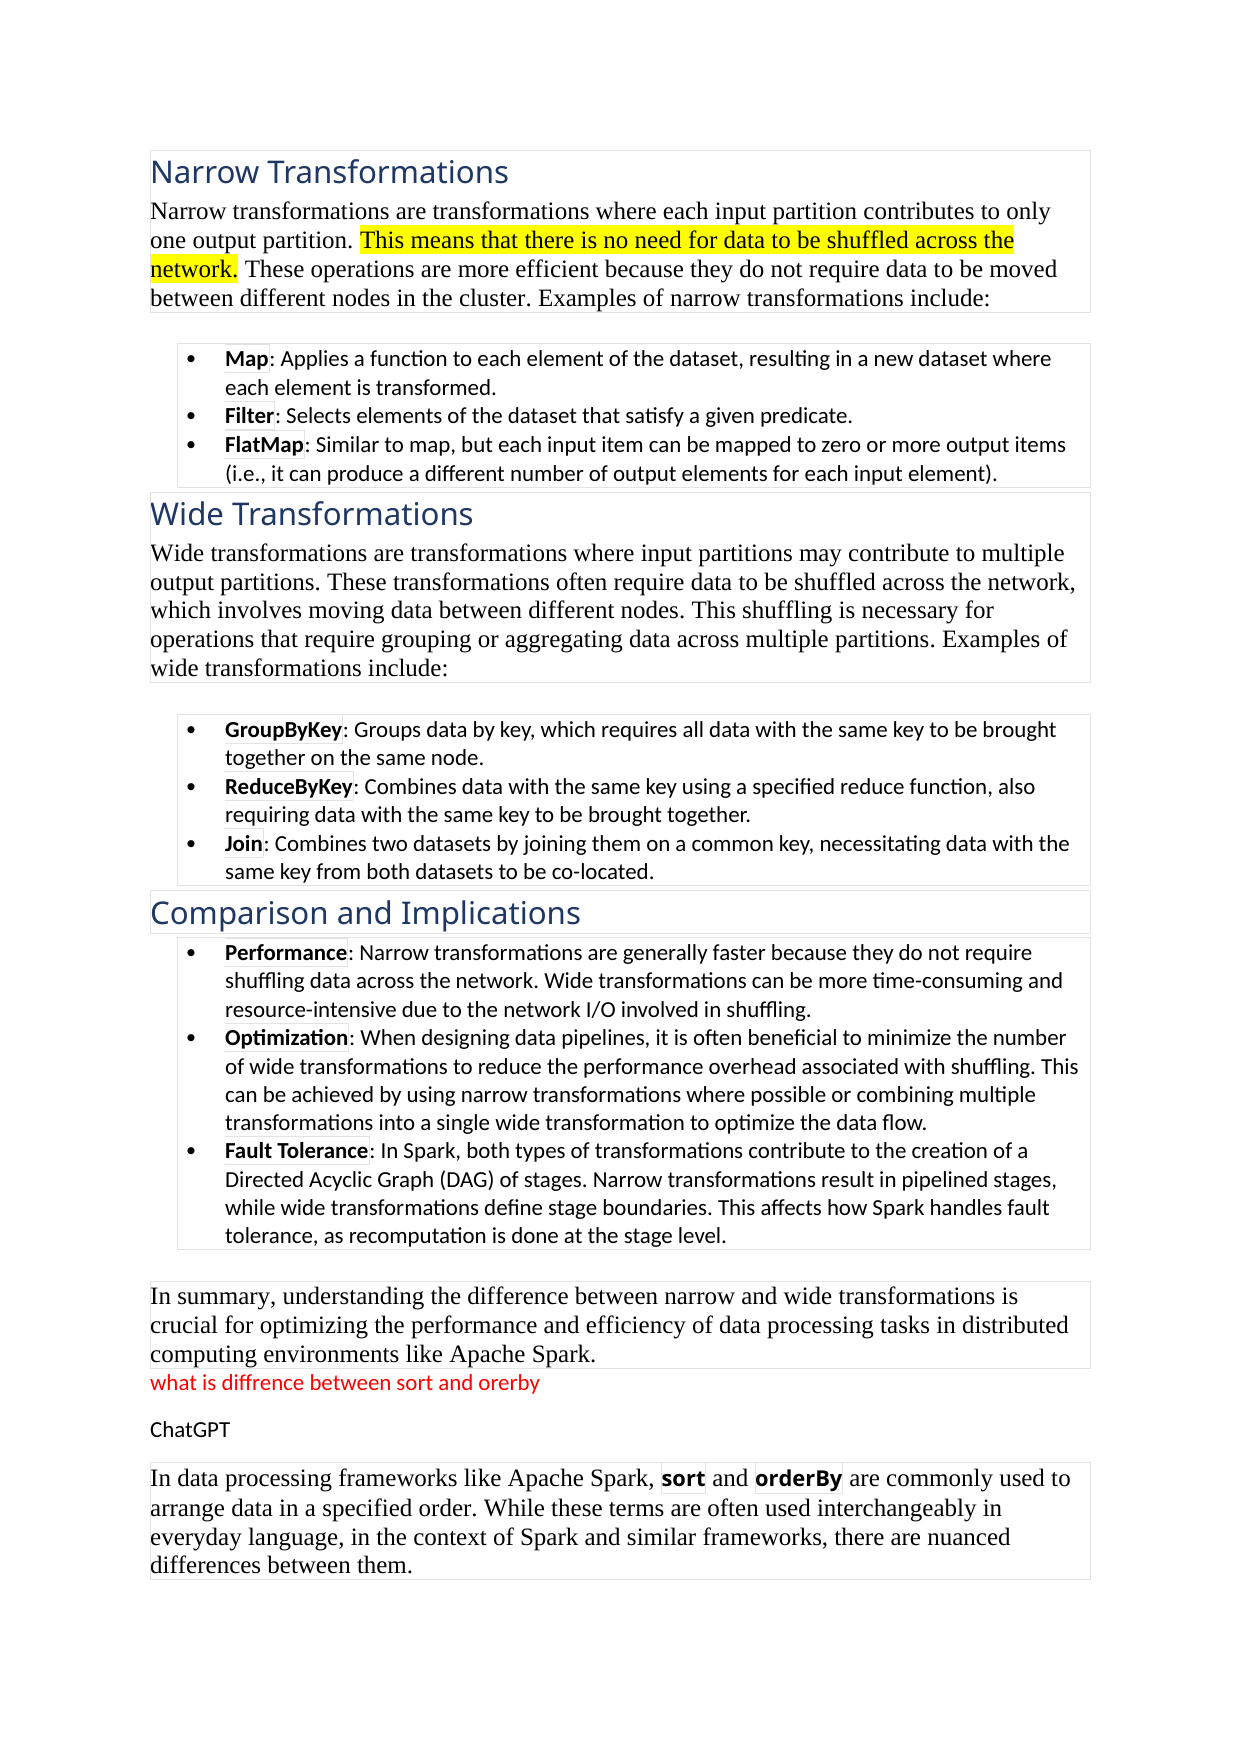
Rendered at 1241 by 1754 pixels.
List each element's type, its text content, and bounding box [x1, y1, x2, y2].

text Wide transformations are transformations where input partitions may contribute to multiple output partitions. These transformations often require data to be shuffled across the network, which involves moving data between different nodes. This shuffling is necessary for operations that require grouping or aggregating data across multiple partitions. Examples of wide transformations include: [151, 538, 1090, 682]
list ReduceByKey: Combines data with the same key using a specified reduce function, also requiring data with the same key to be brought together. [178, 771, 1090, 828]
list Fault Tolerance: In Spark, both types of transformations contribute to the creation of a Directed Acyclic Graph (DAG) of stages. Narrow transformations result in pipelined stages, while wide transformations define stage boundaries. This affects how Spark handles fault tolerance, as recomputation is done at the stage level. [178, 1135, 1090, 1249]
text Narrow transformations are transformations where each input partition contributes to only one output partition. This means that there is no need for data to be shuffled across the network. These operations are more efficient because they do not require data to be moved between different nodes in the cluster. Examples of narrow transformations include: [151, 196, 1090, 312]
text what is diffrence between sort and orerby [150, 1369, 1090, 1396]
list Join: Combines two datasets by joining them on a common key, necessitating data with the same key from both datasets to be co-located. [178, 828, 1090, 885]
subtitle Comparison and Implications [151, 891, 1090, 933]
subtitle Wide Transformations [151, 493, 1090, 535]
list Performance: Narrow transformations are generally faster because they do not require shuffling data across the network. Wide transformations can be more time-consuming and resource-intensive due to the network I/O involved in shuffling. [178, 938, 1090, 1022]
list FlatMap: Similar to map, but each input item can be mapped to zero or more output items (i.e., it can produce a different number of output elements for each input element). [178, 429, 1090, 487]
text In summary, understanding the difference between narrow and wide transformations is crucial for optimizing the performance and efficiency of data processing tasks in distributed computing environments like Apache Spark. [151, 1282, 1090, 1368]
text ChatGPT [150, 1415, 1090, 1443]
list Map: Applies a function to each element of the dataset, resulting in a new dataset where each element is transformed. [178, 344, 1090, 400]
subtitle Narrow Transformations [151, 151, 1090, 193]
list GroupByKey: Groups data by key, which requires all data with the same key to be brought together on the same node. [178, 715, 1090, 771]
list Filter: Selects elements of the dataset that satisfy a given predicate. [275, 400, 1090, 429]
text In data processing frameworks like Apache Spark, sort and orderBy are commonly used to arrange data in a specified order. While these terms are often used interchangeably in everyday language, in the context of Spark and similar frameworks, there are nuanced differences between them. [151, 1463, 1090, 1579]
list Optimization: When designing data pipelines, it is often beneficial to minimize the number of wide transformations to reduce the performance overhead associated with shuffling. This can be achieved by using narrow transformations where possible or combining multiple transformations into a single wide transformation to optimize the data flow. [178, 1022, 1090, 1135]
